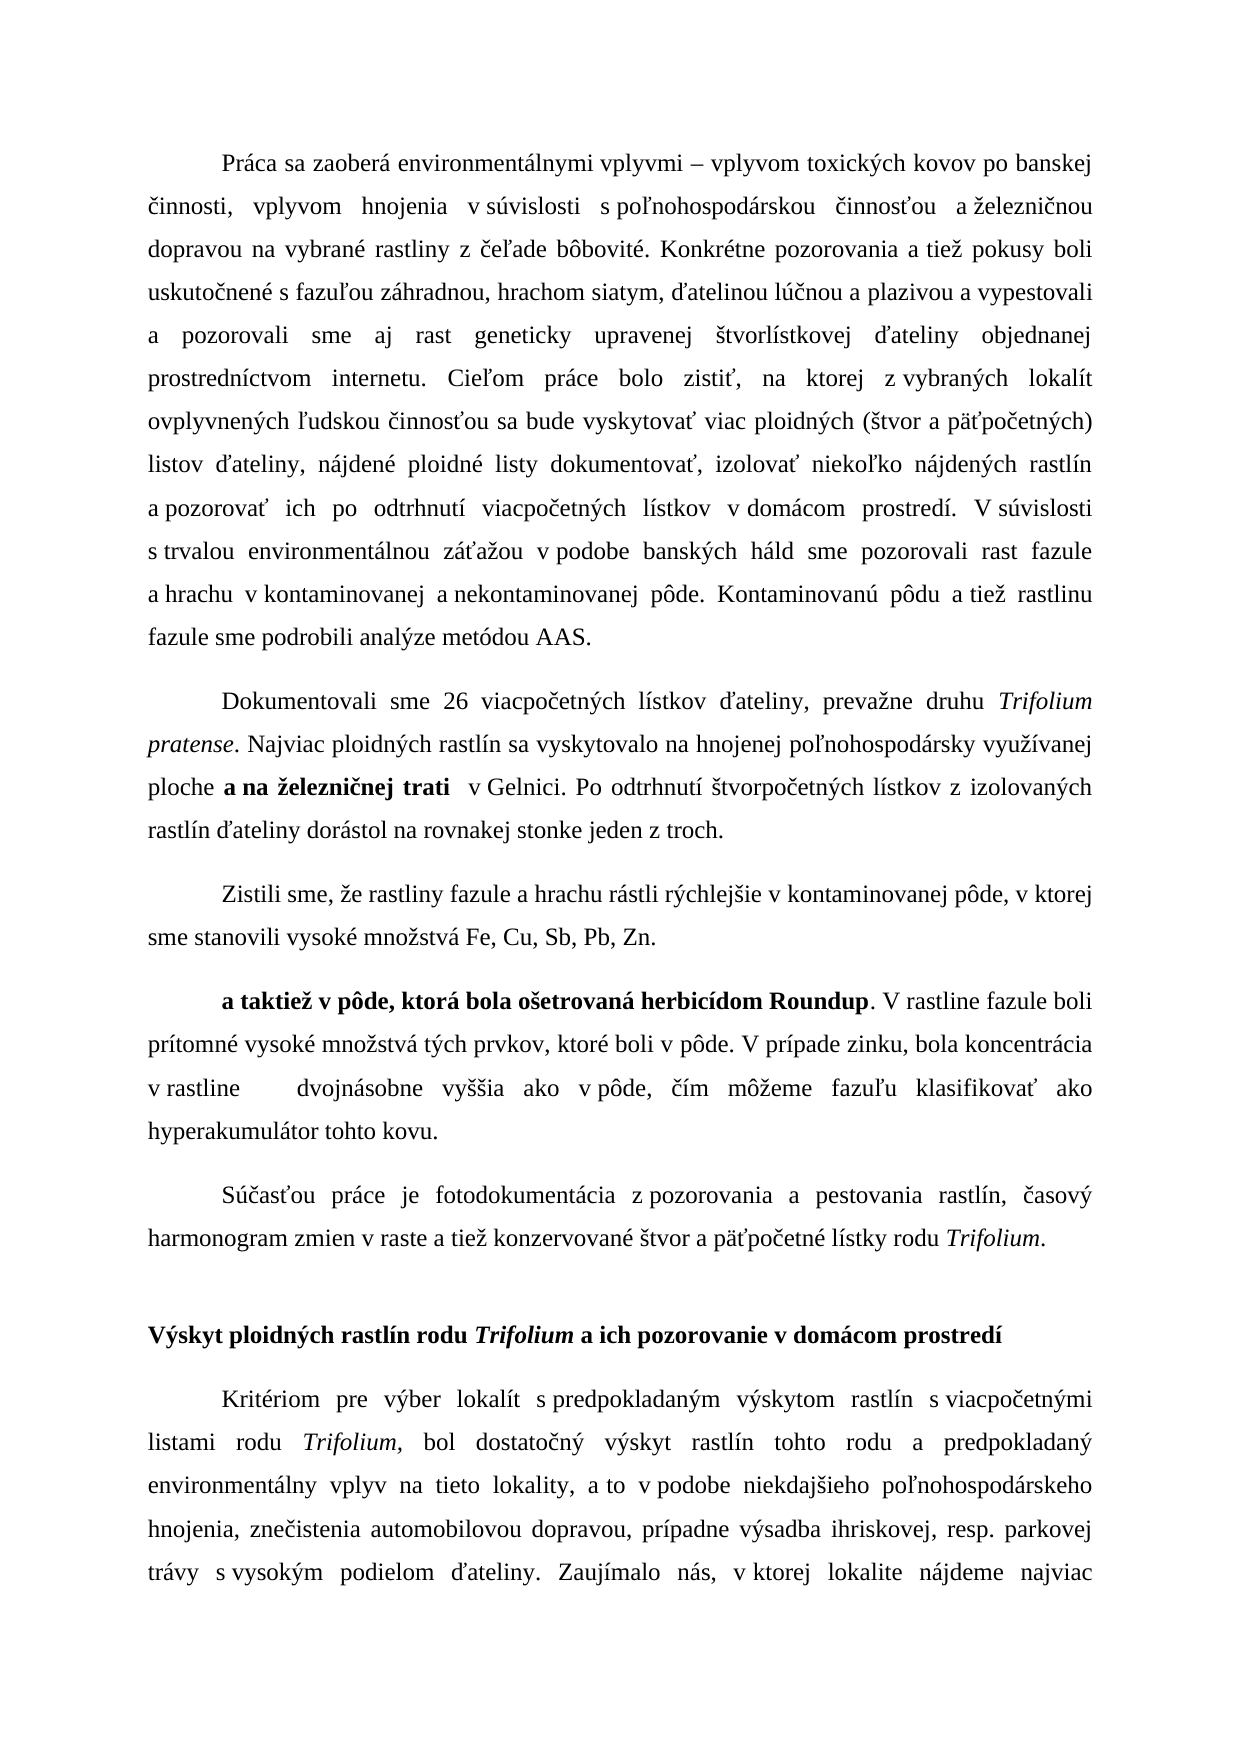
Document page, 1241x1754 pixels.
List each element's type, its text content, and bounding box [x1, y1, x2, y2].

text Výskyt ploidných rastlín rodu Trifolium a ich pozorovanie v domácom prostredí [148, 1320, 1093, 1349]
text Práca sa zaoberá environmentálnymi vplyvmi – vplyvom toxických kovov po banskej činnosti, vplyvom hnojenia v súvislosti s poľnohospodárskou činnosťou a železničnou dopravou na vybrané rastliny z čeľade bôbovité. Konkrétne pozorovania a tiež pokusy boli uskutočnené s fazuľou záhradnou, hrachom siatym, ďatelinou lúčnou a plazivou a vypestovali a pozorovali sme aj rast geneticky upravenej štvorlístkovej ďateliny objednanej prostredníctvom internetu. Cieľom práce bolo zistiť, na ktorej z vybraných lokalít ovplyvnených ľudskou činnosťou sa bude vyskytovať viac ploidných (štvor a päťpočetných) listov ďateliny, nájdené ploidné listy dokumentovať, izolovať niekoľko nájdených rastlín a pozorovať ich po odtrhnutí viacpočetných lístkov v domácom prostredí. V súvislosti s trvalou environmentálnou záťažou v podobe banských háld sme pozorovali rast fazule a hrachu v kontaminovanej a nekontaminovanej pôde. Kontaminovanú pôdu a tiež rastlinu fazule sme podrobili analýze metódou AAS. [148, 148, 1093, 651]
text Súčasťou práce je fotodokumentácia z pozorovania a pestovania rastlín, časový harmonogram zmien v raste a tiež konzervované štvor a päťpočetné lístky rodu Trifolium. [148, 1180, 1093, 1252]
text a taktiež v pôde, ktorá bola ošetrovaná herbicídom Roundup. V rastline fazule boli prítomné vysoké množstvá tých prvkov, ktoré boli v pôde. V prípade zinku, bola koncentrácia v rastline dvojnásobne vyššia ako v pôde, čím môžeme fazuľu klasifikovať ako hyperakumulátor tohto kovu. [148, 986, 1093, 1144]
text Dokumentovali sme 26 viacpočetných lístkov ďateliny, prevažne druhu Trifolium pratense. Najviac ploidných rastlín sa vyskytovalo na hnojenej poľnohospodársky využívanej ploche a na železničnej trati v Gelnici. Po odtrhnutí štvorpočetných lístkov z izolovaných rastlín ďateliny dorástol na rovnakej stonke jeden z troch. [148, 686, 1093, 844]
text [148, 1384, 1093, 1586]
text Zistili sme, že rastliny fazule a hrachu rástli rýchlejšie v kontaminovanej pôde, v ktorej sme stanovili vysoké množstvá Fe, Cu, Sb, Pb, Zn. [148, 879, 1093, 951]
